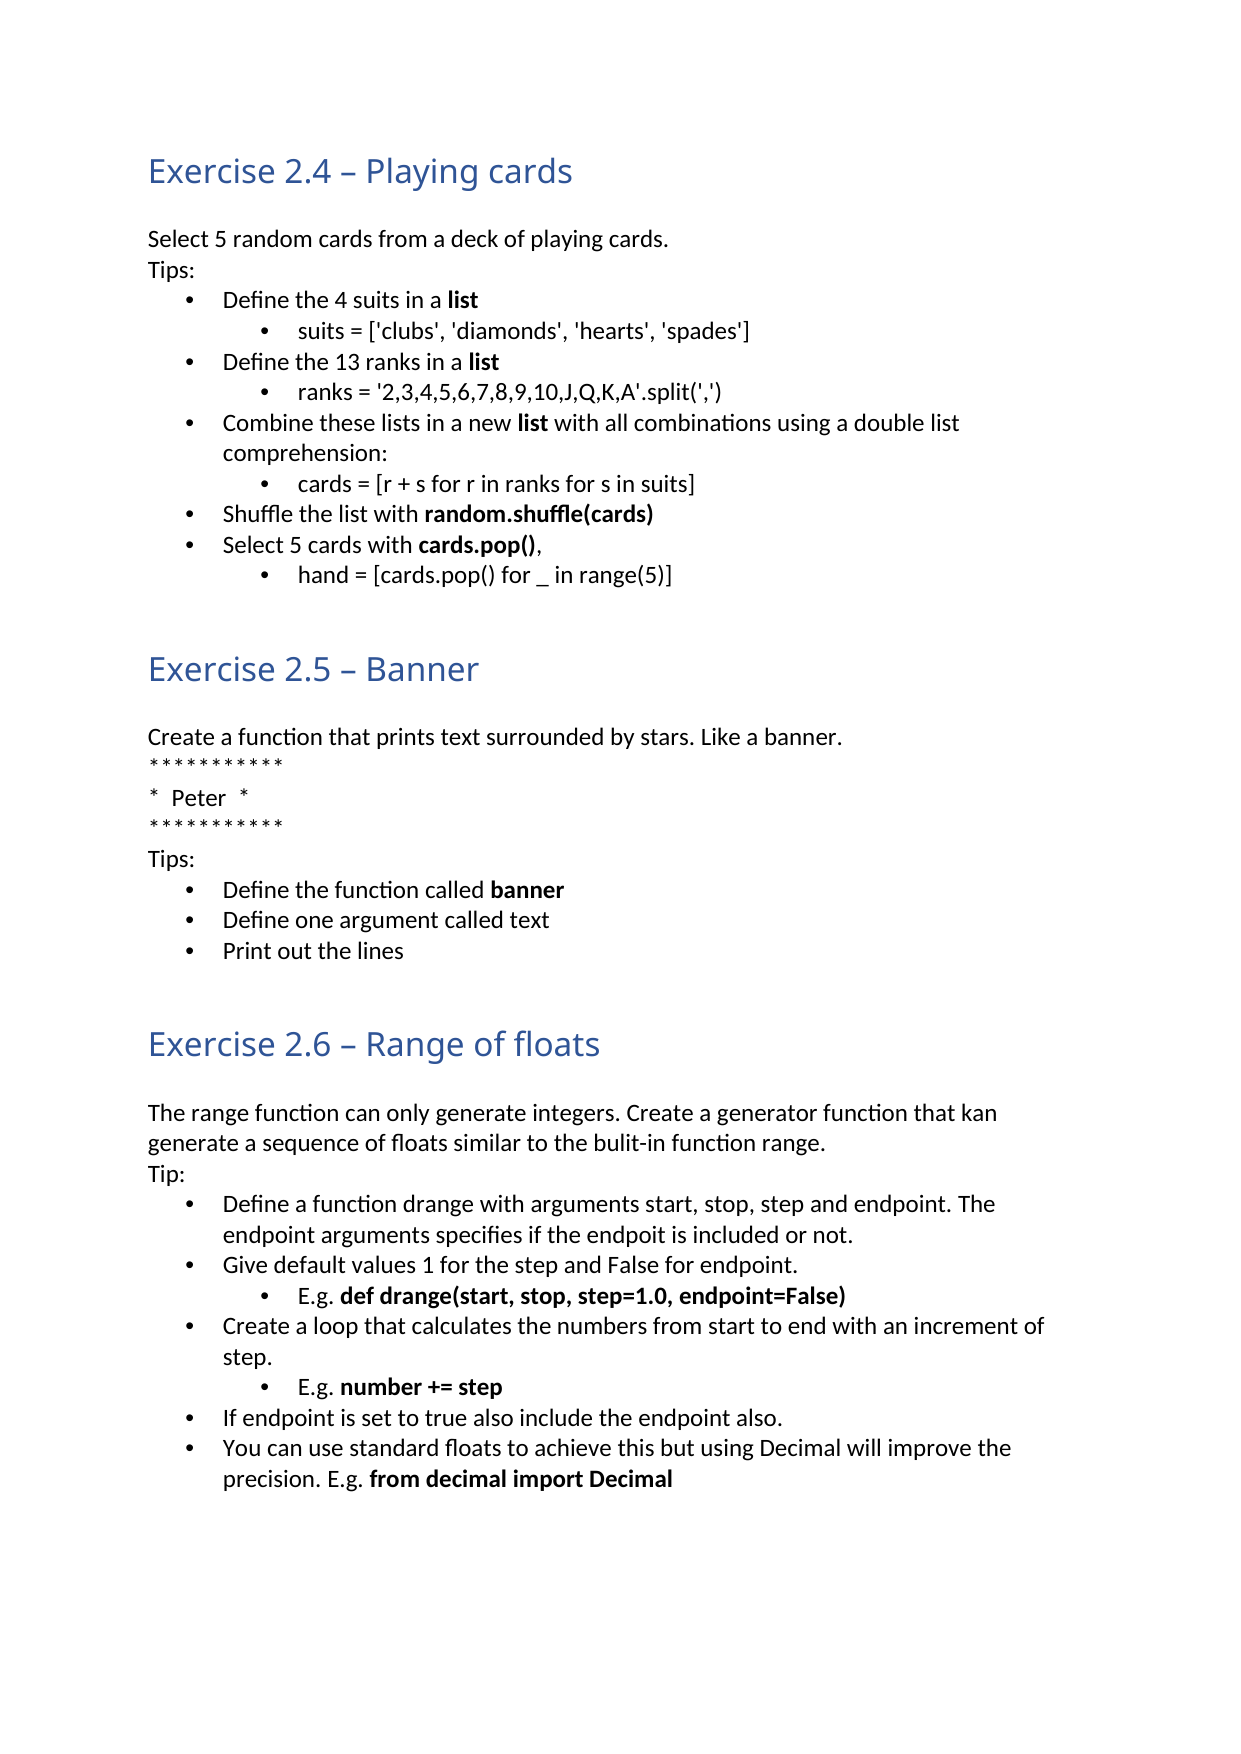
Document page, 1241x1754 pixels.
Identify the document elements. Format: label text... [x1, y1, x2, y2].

list E.g. number += step [260, 1372, 1093, 1402]
list hand = [cards.pop() for _ in range(5)] [260, 559, 1093, 590]
text Tip: [148, 1158, 1093, 1188]
list Define a function drange with arguments start, stop, step and endpoint. The endpoint arguments specifies if the endpoit is included or not. [185, 1188, 1093, 1249]
list Define the 4 suits in a list [185, 284, 1093, 315]
list You can use standard floats to achieve this but using Decimal will improve the precision. E.g. from decimal import Decimal [185, 1433, 1093, 1494]
list Print out the lines [185, 935, 1093, 965]
list Define the 13 ranks in a list [185, 346, 1093, 376]
text Tips: [148, 254, 1093, 284]
subtitle Exercise 2.6 – Range of floats [148, 1021, 1093, 1066]
list If endpoint is set to true also include the endpoint also. [185, 1402, 1093, 1433]
text Select 5 random cards from a deck of playing cards. [148, 223, 1093, 254]
list Select 5 cards with cards.pop(), [185, 529, 1093, 559]
subtitle Exercise 2.4 – Playing cards [148, 148, 1093, 193]
list Create a loop that calculates the numbers from start to end with an increment of step. [185, 1311, 1093, 1372]
list suits = ['clubs', 'diamonds', 'hearts', 'spades'] [260, 315, 1093, 346]
list Combine these lists in a new list with all combinations using a double list comprehension: [185, 407, 1093, 468]
subtitle Exercise 2.5 – Banner [148, 645, 1093, 691]
text *********** * Peter * [148, 752, 1093, 813]
text The range function can only generate integers. Create a generator function that kan generate a sequence of floats similar to the bulit-in function range. [148, 1097, 1093, 1158]
text Create a function that prints text surrounded by stars. Like a banner. [148, 721, 1093, 752]
list Shuffle the list with random.shuffle(cards) [185, 498, 1093, 529]
list Define one argument called text [185, 904, 1093, 935]
list Define the function called banner [185, 874, 1093, 904]
list E.g. def drange(start, stop, step=1.0, endpoint=False) [260, 1280, 1093, 1311]
list ranks = '2,3,4,5,6,7,8,9,10,J,Q,K,A'.split(',') [260, 376, 1093, 407]
text *********** [148, 813, 1093, 843]
list cards = [r + s for r in ranks for s in suits] [260, 468, 1093, 498]
text Tips: [148, 843, 1093, 874]
list Give default values 1 for the step and False for endpoint. [185, 1249, 1093, 1280]
